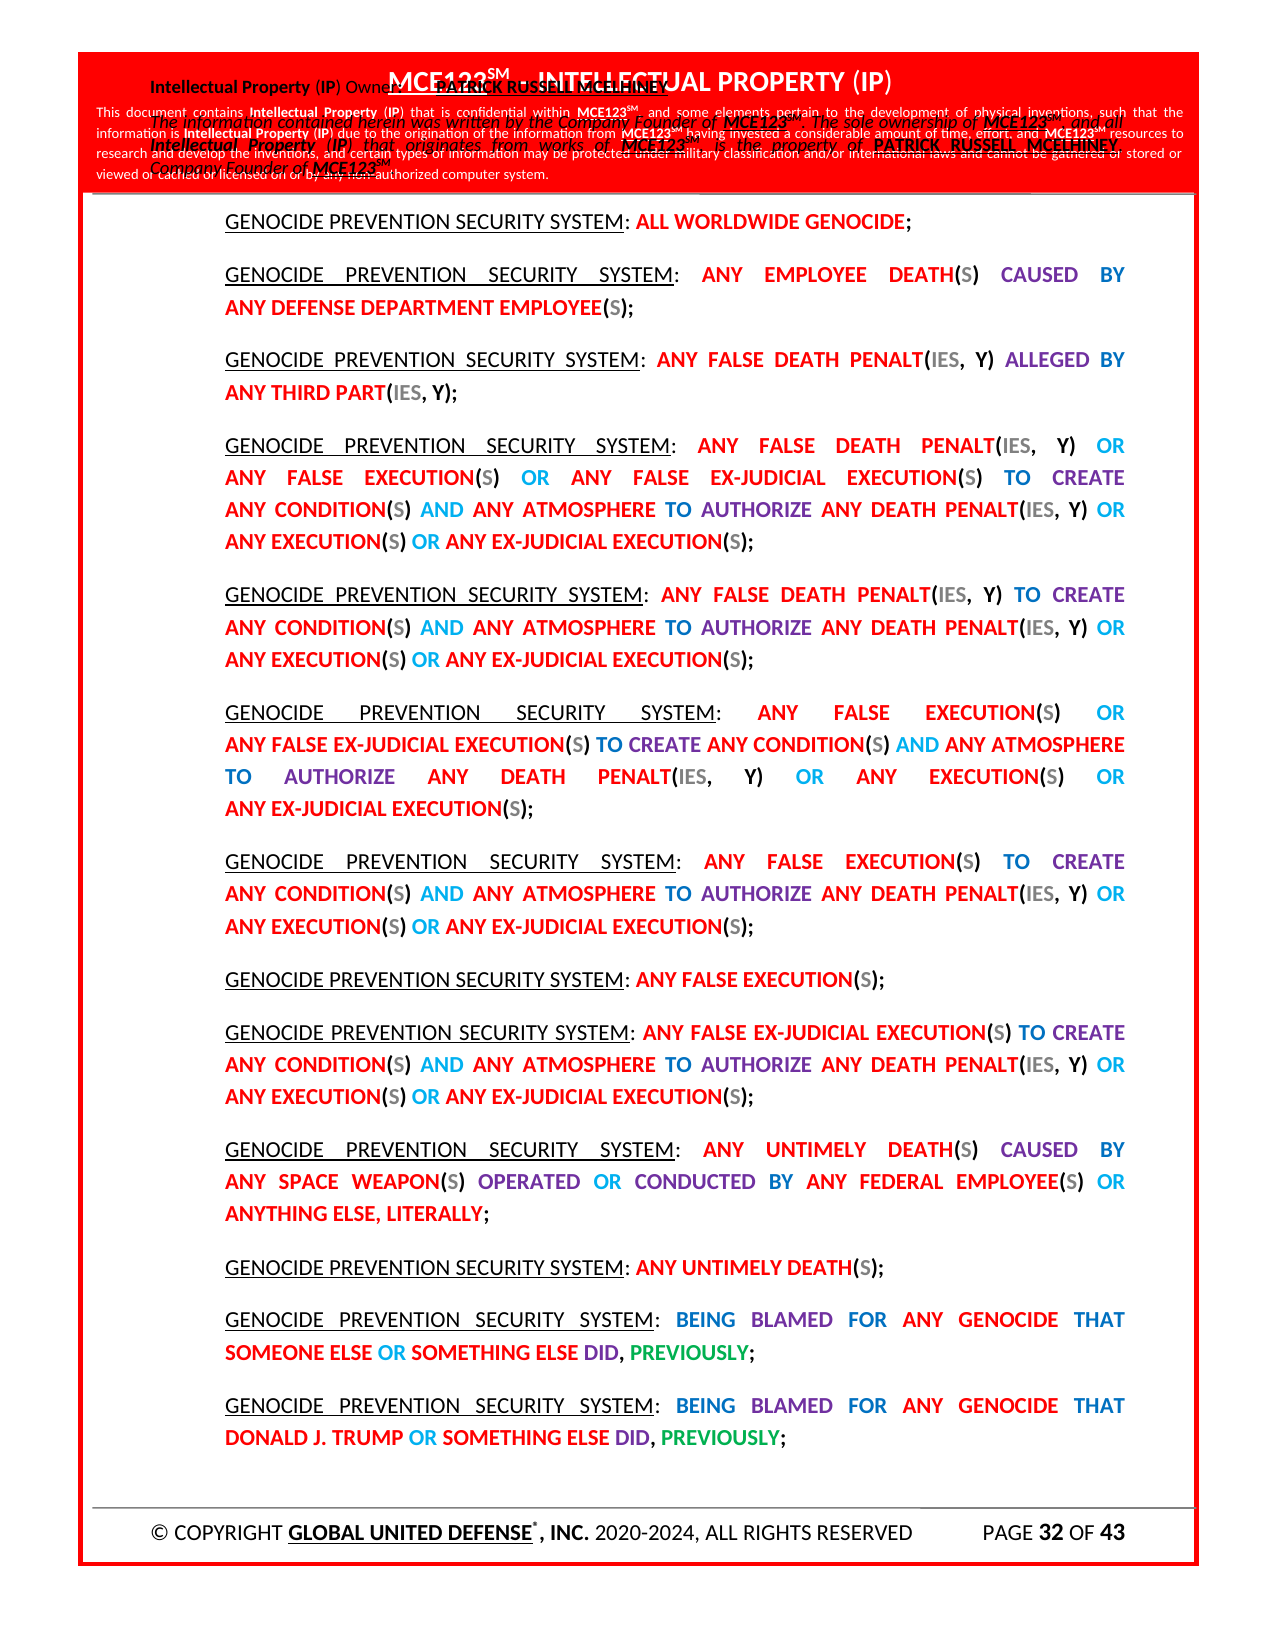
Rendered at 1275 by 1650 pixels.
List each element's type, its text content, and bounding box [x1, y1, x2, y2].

text GENOCIDE PREVENTION SECURITY SYSTEM: ANY EMPLOYEE DEATH(S) CAUSED BY ANY DEFENSE DEPARTMENT EMPLOYEE(S); [225, 260, 1125, 321]
text GENOCIDE PREVENTION SECURITY SYSTEM: ANY UNTIMELY DEATH(S); [225, 1253, 1125, 1281]
text GENOCIDE PREVENTION SECURITY SYSTEM: ALL WORLDWIDE GENOCIDE; [225, 207, 1125, 235]
text GENOCIDE PREVENTION SECURITY SYSTEM: BEING BLAMED FOR ANY GENOCIDE THAT DONALD J. TRUMP OR SOMETHING ELSE DID, PREVIOUSLY; [225, 1391, 1125, 1451]
text GENOCIDE PREVENTION SECURITY SYSTEM: ANY FALSE DEATH PENALT(IES, Y) OR ANY FALSE EXECUTION(S) OR ANY FALSE EX-JUDICIAL EXECUTION(S) TO CREATE ANY CONDITION(S) AND ANY ATMOSPHERE TO AUTHORIZE ANY DEATH PENALT(IES, Y) OR ANY EXECUTION(S) OR ANY EX-JUDICIAL EXECUTION(S); [225, 431, 1125, 555]
text GENOCIDE PREVENTION SECURITY SYSTEM: ANY FALSE DEATH PENALT(IES, Y) ALLEGED BY ANY THIRD PART(IES, Y); [225, 346, 1125, 406]
text GENOCIDE PREVENTION SECURITY SYSTEM: ANY FALSE EXECUTION(S) TO CREATE ANY CONDITION(S) AND ANY ATMOSPHERE TO AUTHORIZE ANY DEATH PENALT(IES, Y) OR ANY EXECUTION(S) OR ANY EX-JUDICIAL EXECUTION(S); [225, 847, 1125, 940]
text GENOCIDE PREVENTION SECURITY SYSTEM: ANY FALSE EXECUTION(S) OR ANY FALSE EX-JUDICIAL EXECUTION(S) TO CREATE ANY CONDITION(S) AND ANY ATMOSPHERE TO AUTHORIZE ANY DEATH PENALT(IES, Y) OR ANY EXECUTION(S) OR ANY EX-JUDICIAL EXECUTION(S); [225, 698, 1125, 822]
text GENOCIDE PREVENTION SECURITY SYSTEM: ANY UNTIMELY DEATH(S) CAUSED BY ANY SPACE WEAPON(S) OPERATED OR CONDUCTED BY ANY FEDERAL EMPLOYEE(S) OR ANYTHING ELSE, LITERALLY; [225, 1135, 1125, 1228]
text GENOCIDE PREVENTION SECURITY SYSTEM: BEING BLAMED FOR ANY GENOCIDE THAT SOMEONE ELSE OR SOMETHING ELSE DID, PREVIOUSLY; [225, 1306, 1125, 1366]
text GENOCIDE PREVENTION SECURITY SYSTEM: ANY FALSE EX-JUDICIAL EXECUTION(S) TO CREATE ANY CONDITION(S) AND ANY ATMOSPHERE TO AUTHORIZE ANY DEATH PENALT(IES, Y) OR ANY EXECUTION(S) OR ANY EX-JUDICIAL EXECUTION(S); [225, 1018, 1125, 1110]
text GENOCIDE PREVENTION SECURITY SYSTEM: ANY FALSE EXECUTION(S); [225, 965, 1125, 993]
text GENOCIDE PREVENTION SECURITY SYSTEM: ANY FALSE DEATH PENALT(IES, Y) TO CREATE ANY CONDITION(S) AND ANY ATMOSPHERE TO AUTHORIZE ANY DEATH PENALT(IES, Y) OR ANY EXECUTION(S) OR ANY EX-JUDICIAL EXECUTION(S); [225, 580, 1125, 673]
